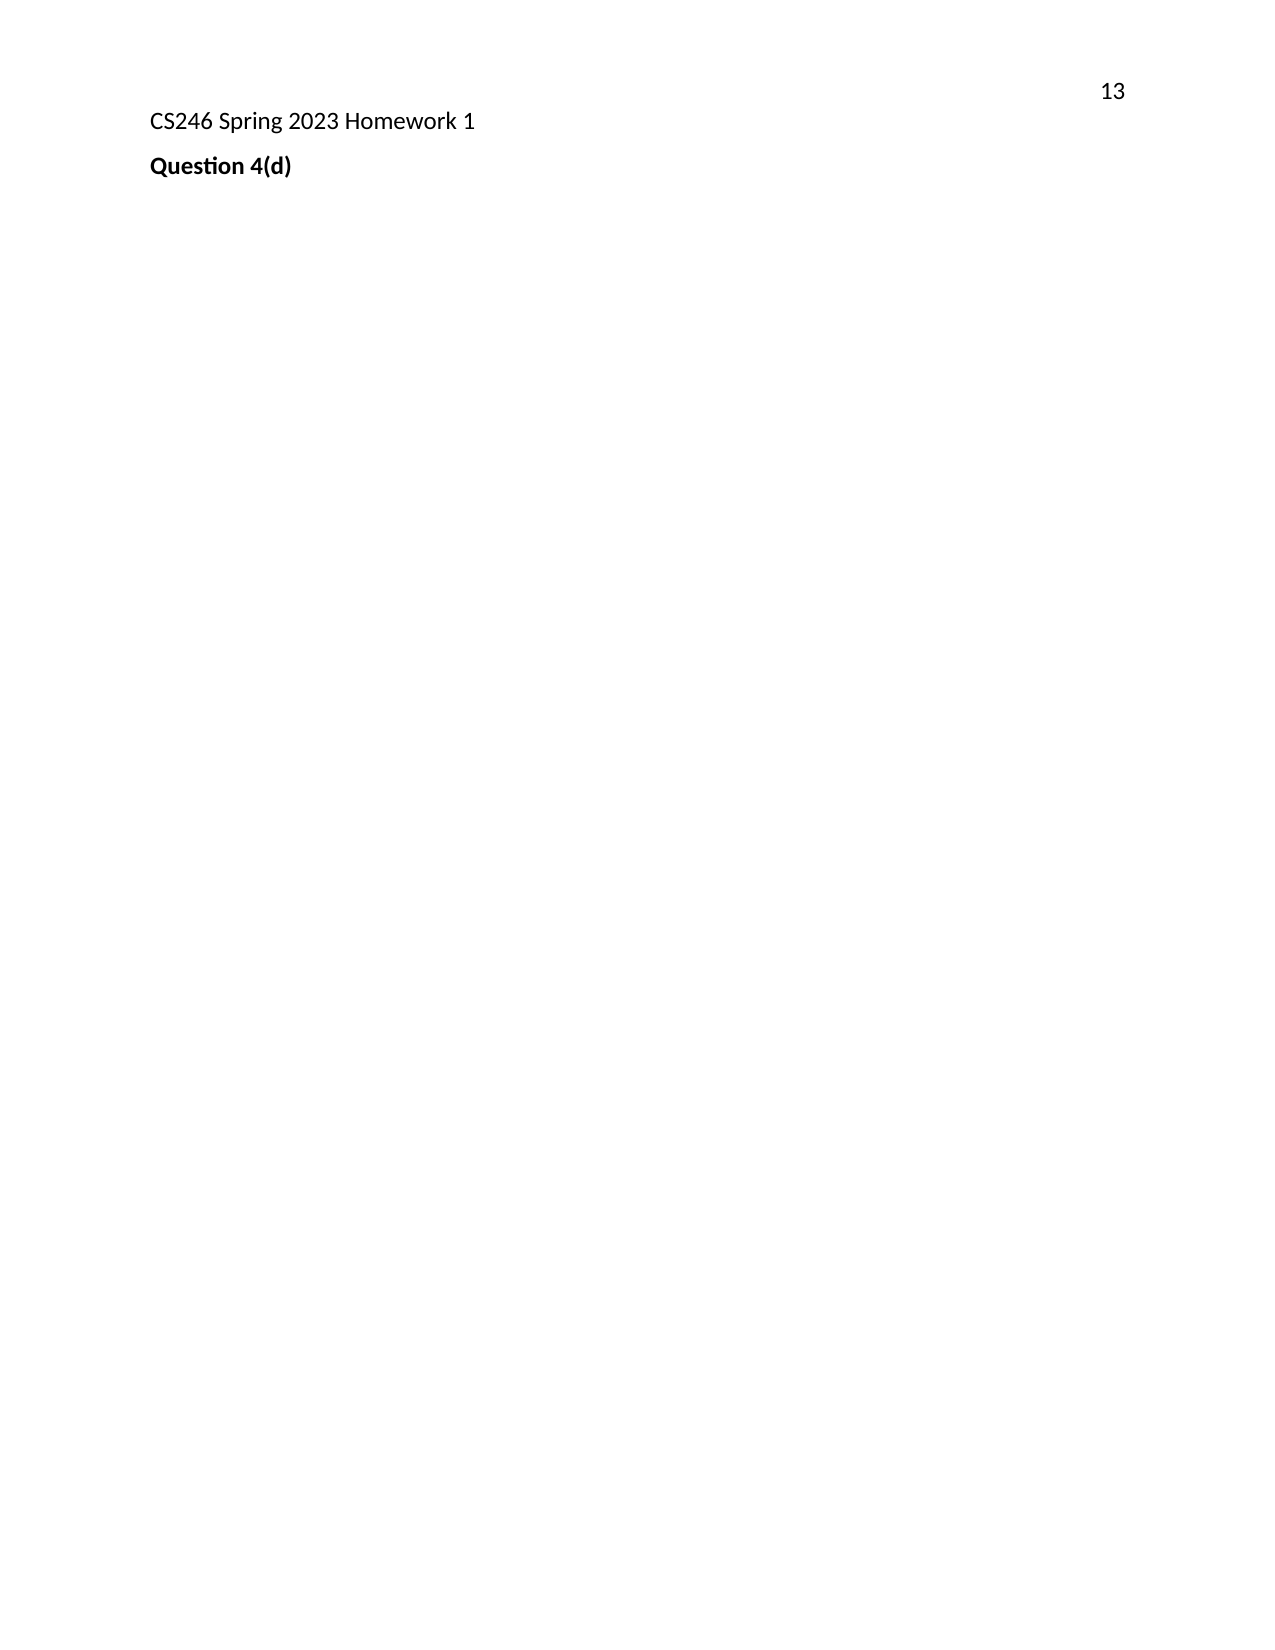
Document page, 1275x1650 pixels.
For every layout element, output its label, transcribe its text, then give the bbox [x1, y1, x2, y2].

text Question 4(d) [150, 150, 1125, 181]
